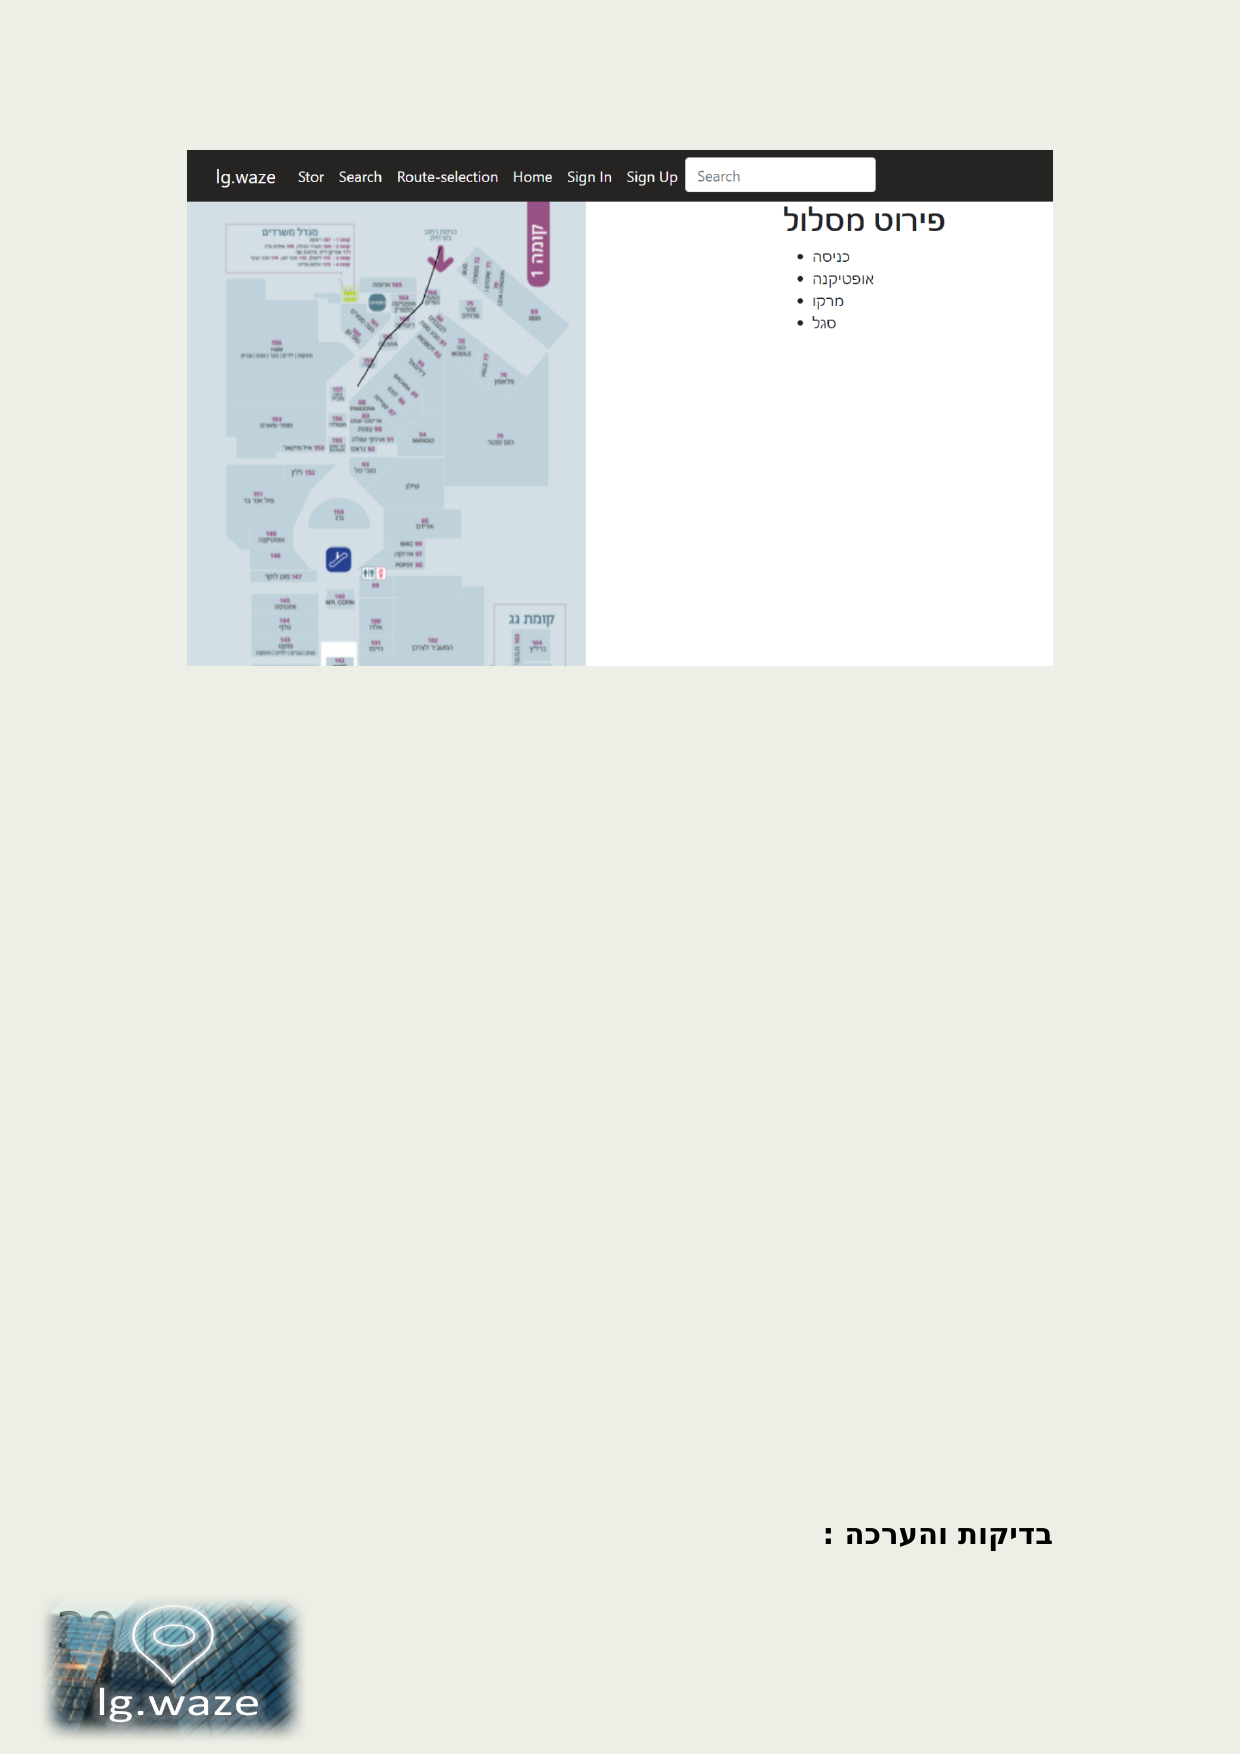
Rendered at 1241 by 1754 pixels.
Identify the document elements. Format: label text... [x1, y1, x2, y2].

picture [59, 1611, 280, 1715]
text בדיקות והערכה : [187, 1517, 1053, 1551]
picture [187, 150, 1053, 666]
